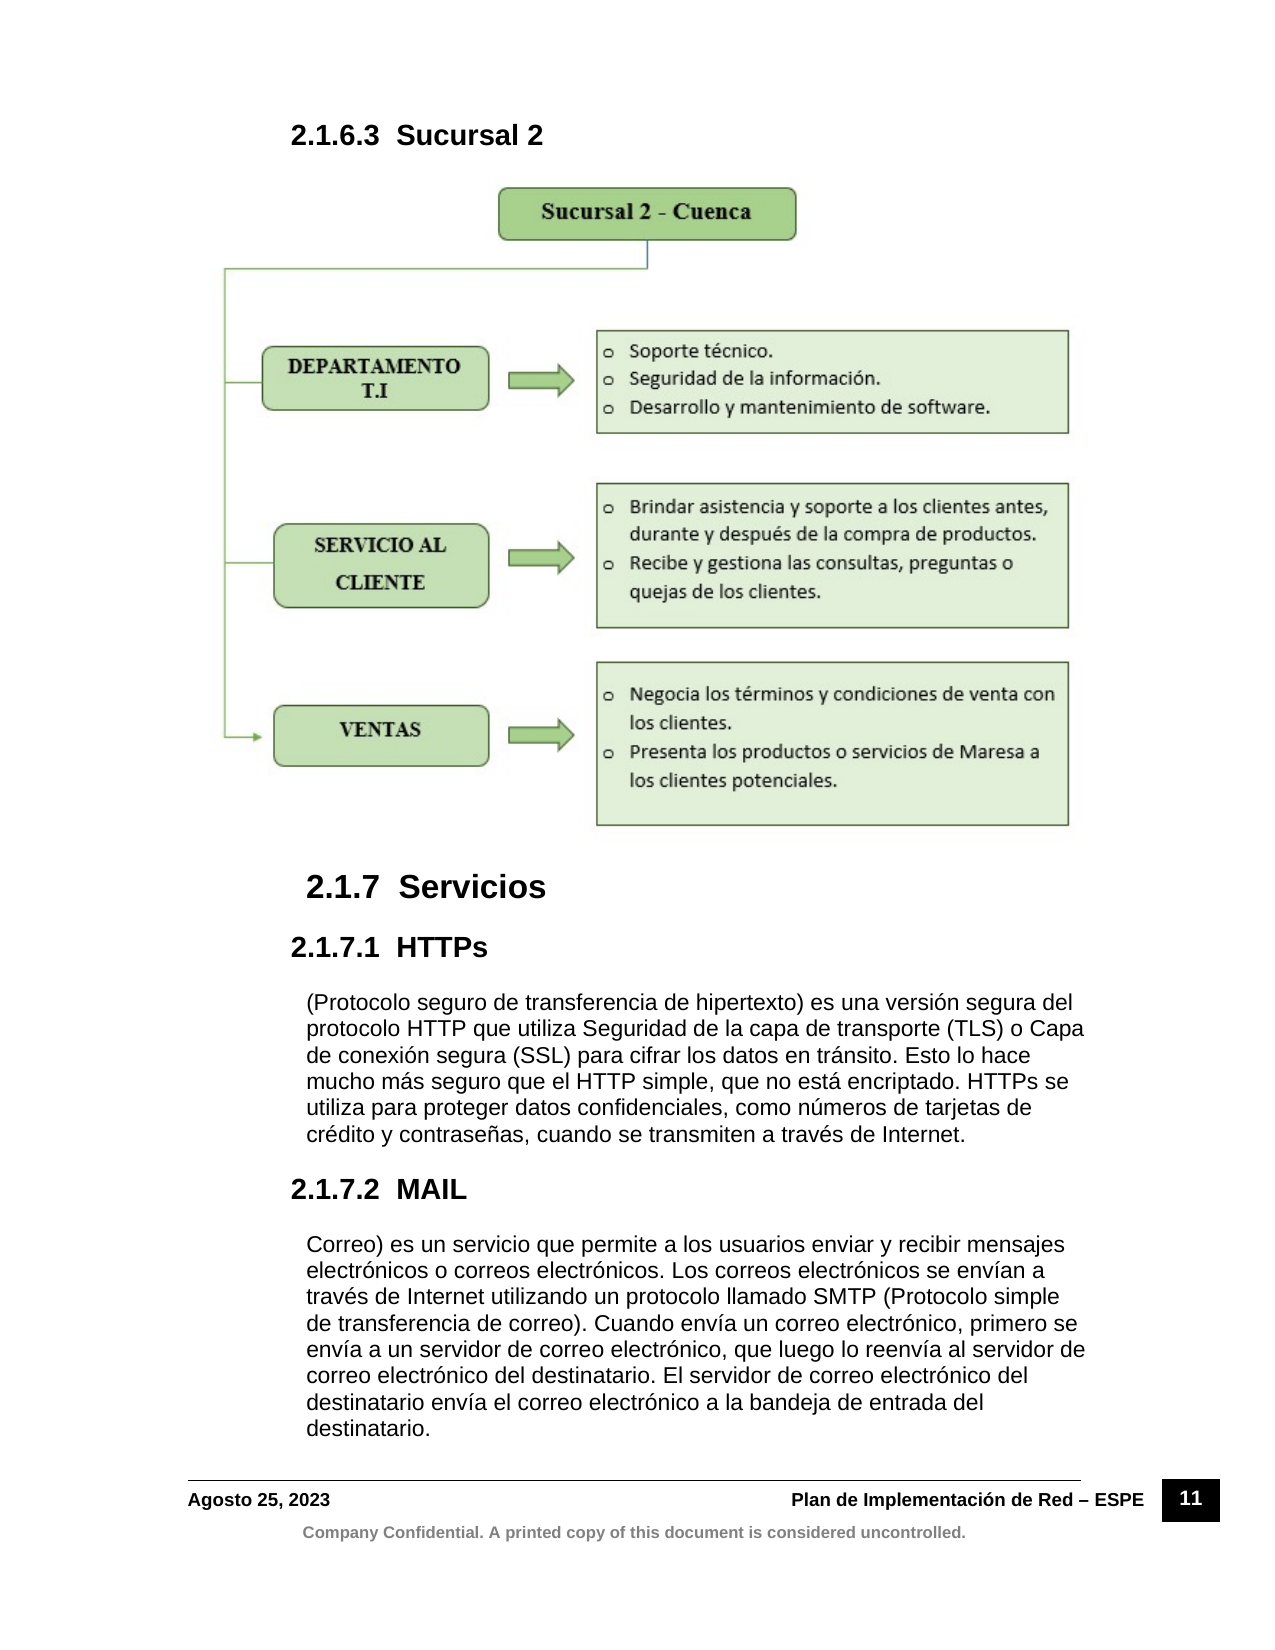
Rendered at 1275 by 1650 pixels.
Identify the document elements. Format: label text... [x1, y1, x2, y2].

picture [187, 176, 1088, 842]
subtitle MAIL [291, 1172, 1087, 1206]
text (Protocolo seguro de transferencia de hipertexto) es una versión segura del protocolo HTTP que utiliza Seguridad de la capa de transporte (TLS) o Capa de conexión segura (SSL) para cifrar los datos en tránsito. Esto lo hace mucho más seguro que el HTTP simple, que no está encriptado. HTTPs se utiliza para proteger datos confidenciales, como números de tarjetas de crédito y contraseñas, cuando se transmiten a través de Internet. [306, 989, 1087, 1147]
subtitle HTTPs [291, 930, 1087, 964]
subtitle Servicios [306, 867, 1087, 905]
text Correo) es un servicio que permite a los usuarios enviar y recibir mensajes electrónicos o correos electrónicos. Los correos electrónicos se envían a través de Internet utilizando un protocolo llamado SMTP (Protocolo simple de transferencia de correo). Cuando envía un correo electrónico, primero se envía a un servidor de correo electrónico, que luego lo reenvía al servidor de correo electrónico del destinatario. El servidor de correo electrónico del destinatario envía el correo electrónico a la bandeja de entrada del destinatario. [306, 1231, 1087, 1441]
subtitle Sucursal 2 [291, 118, 1087, 152]
